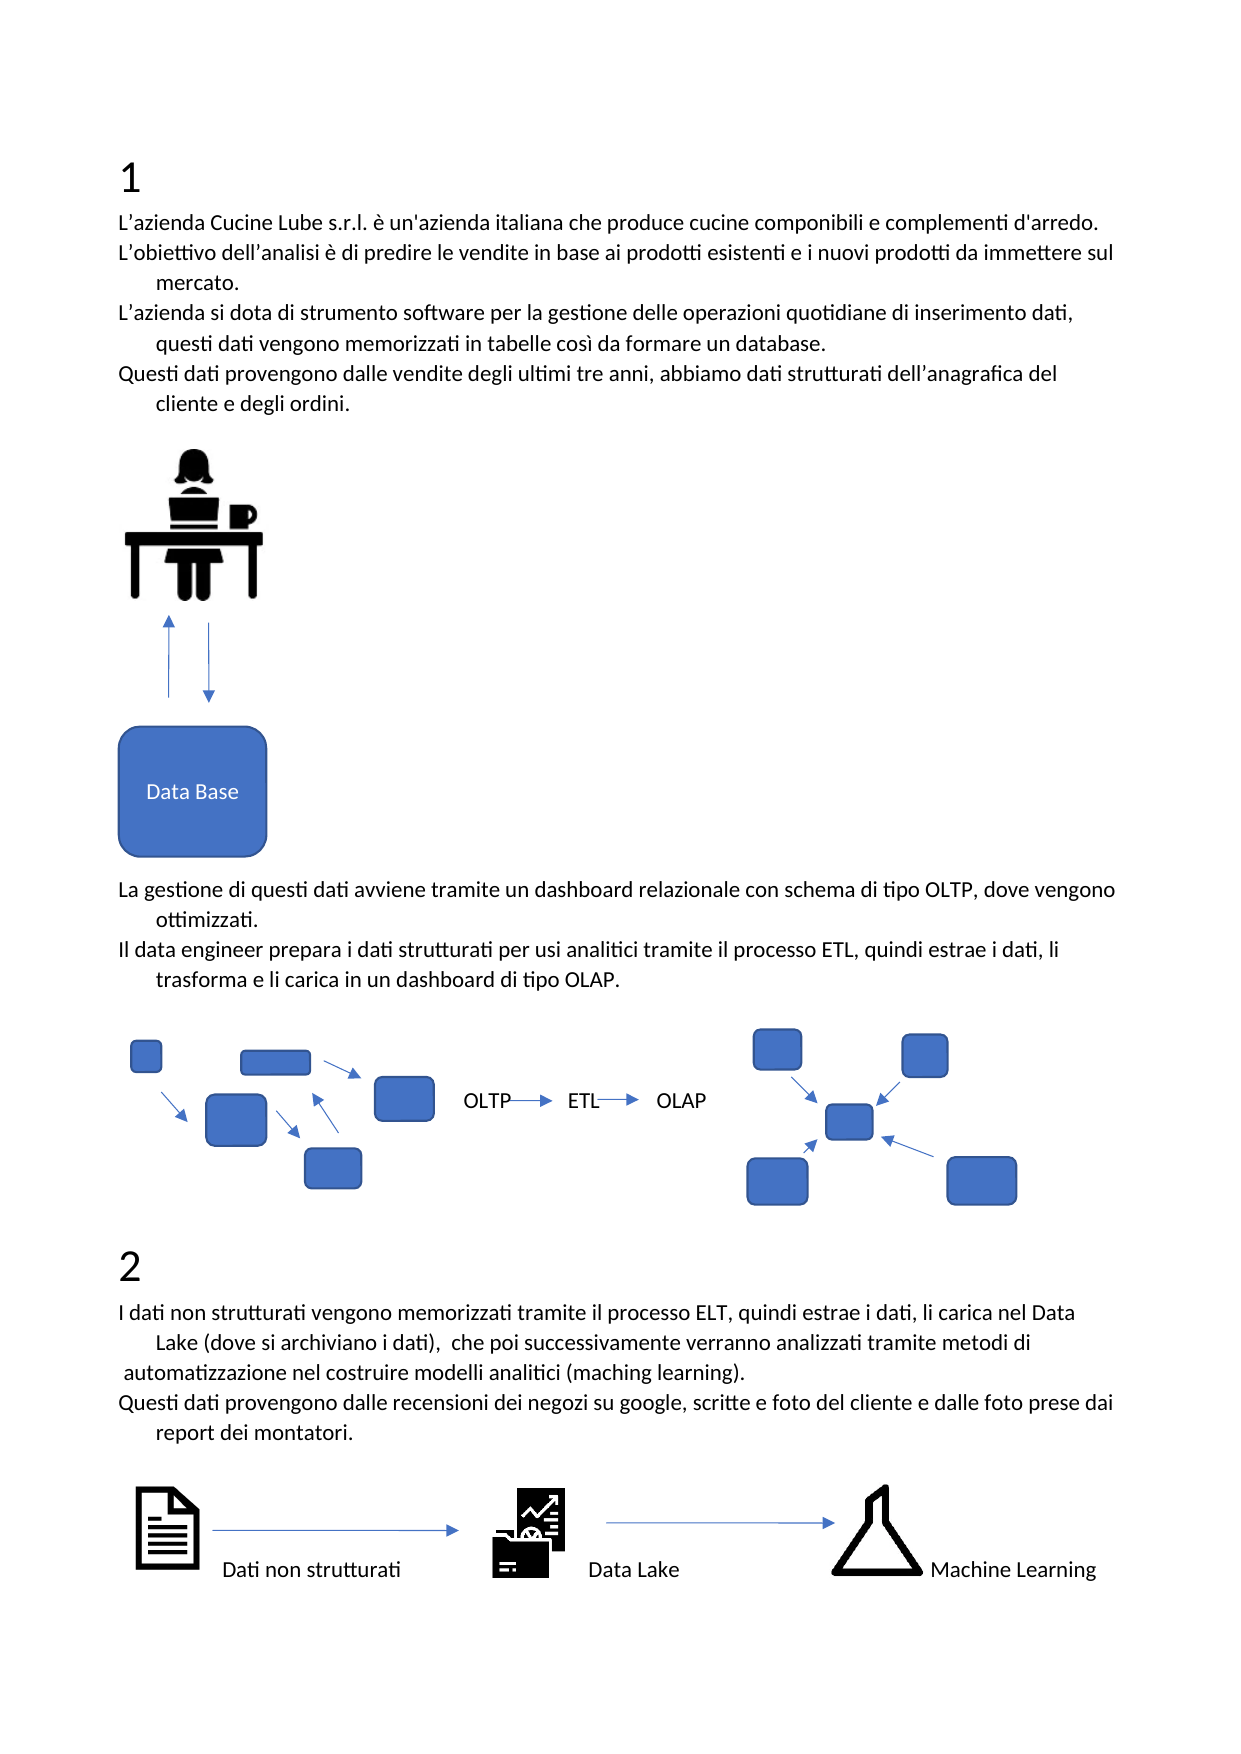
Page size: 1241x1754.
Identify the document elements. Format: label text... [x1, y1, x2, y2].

list Il data engineer prepara i dati strutturati per usi analitici tramite il processo ETL, quindi estrae i dati, li trasforma e li carica in un dashboard di tipo OLAP. [118, 935, 1122, 993]
picture [829, 1482, 925, 1578]
list 2 [118, 1237, 1122, 1293]
list OLTP ETL OLAP [435, 1086, 1122, 1114]
list automatizzazione nel costruire modelli analitici (maching learning). [118, 1358, 1122, 1386]
list 1 [118, 148, 1122, 203]
list Questi dati provengono dalle vendite degli ultimi tre anni, abbiamo dati strutturati dell’anagrafica del cliente e degli ordini. [118, 359, 1122, 417]
list I dati non strutturati vengono memorizzati tramite il processo ELT, quindi estrae i dati, li carica nel Data Lake (dove si archiviano i dati), che poi successivamente verranno analizzati tramite metodi di [118, 1298, 1122, 1356]
list L’azienda si dota di strumento software per la gestione delle operazioni quotidiane di inserimento dati, questi dati vengono memorizzati in tabelle così da formare un database. [118, 298, 1122, 357]
list OLTP ETL OLAP [118, 1086, 373, 1114]
list L’azienda Cucine Lube s.r.l. è un'azienda italiana che produce cucine componibili e complementi d'arredo. [118, 208, 1122, 236]
picture [118, 449, 270, 601]
list Questi dati provengono dalle recensioni dei negozi su google, scritte e foto del cliente e dalle foto prese dai report dei montatori. [118, 1388, 1122, 1447]
picture [118, 1478, 217, 1578]
picture [484, 1488, 573, 1578]
list L’obiettivo dell’analisi è di predire le vendite in base ai prodotti esistenti e i nuovi prodotti da immettere sul mercato. [118, 238, 1122, 296]
list La gestione di questi dati avviene tramite un dashboard relazionale con schema di tipo OLTP, dove vengono ottimizzati. [118, 875, 1122, 933]
